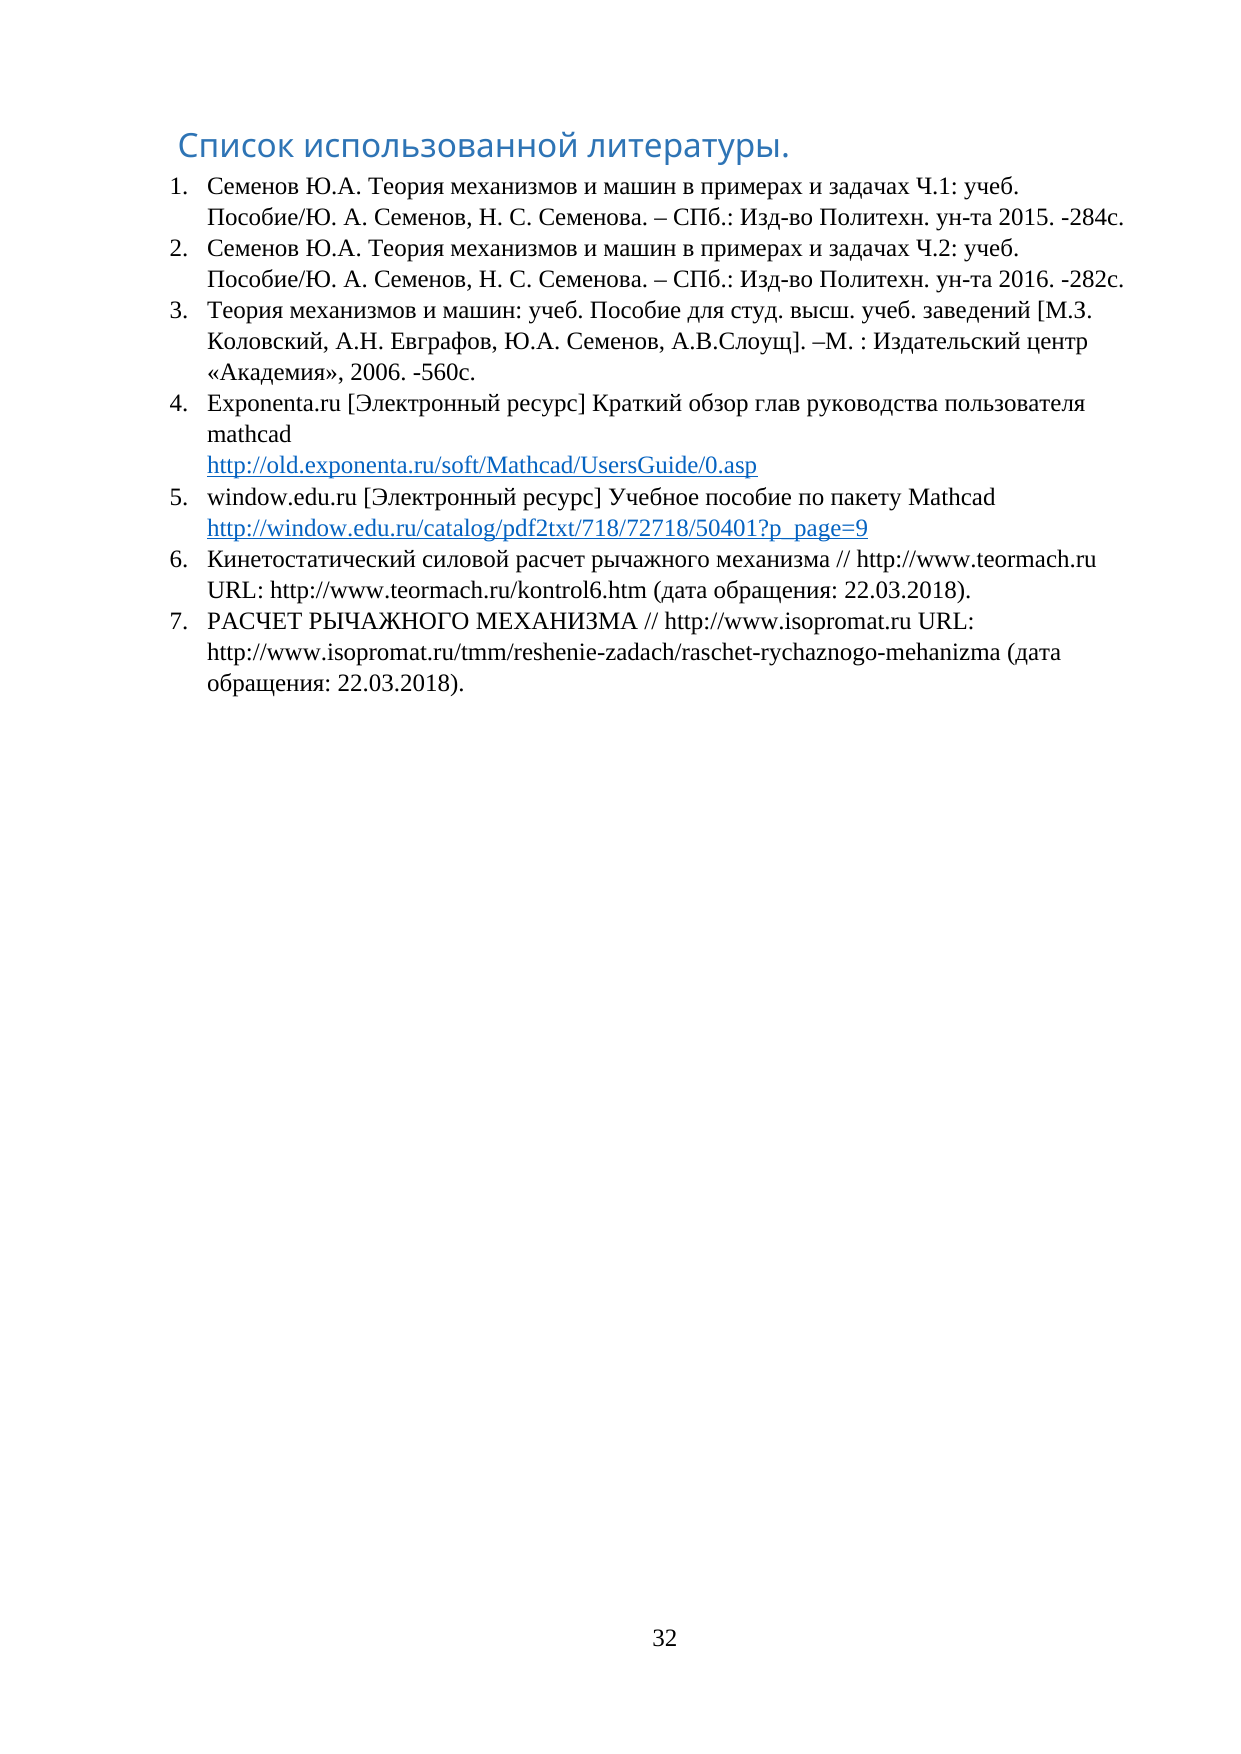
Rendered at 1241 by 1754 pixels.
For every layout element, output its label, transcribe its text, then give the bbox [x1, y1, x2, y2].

list Кинетостатический силовой расчет рычажного механизма // http://www.teormach.ru URL: http://www.teormach.ru/kontrol6.htm (дата обращения: 22.03.2018). [169, 544, 1152, 603]
subtitle Список использованной литературы. [177, 122, 1152, 168]
list window.edu.ru [Электронный ресурс] Учебное пособие по пакету Mathcad http://window.edu.ru/catalog/pdf2txt/718/72718/50401?p_page=9 [169, 482, 1152, 541]
list Теория механизмов и машин: учеб. Пособие для студ. высш. учеб. заведений [М.З. Коловский, А.Н. Евграфов, Ю.А. Семенов, А.В.Слоущ]. –М. : Издательский центр «Академия», 2006. -560с. [169, 295, 1152, 386]
list Семенов Ю.А. Теория механизмов и машин в примерах и задачах Ч.1: учеб. Пособие/Ю. А. Семенов, Н. С. Семенова. – СПб.: Изд-во Политехн. ун-та 2015. -284с. [169, 171, 1152, 231]
list Exponenta.ru [Электронный ресурс] Краткий обзор глав руководства пользователя mathcad http://old.exponenta.ru/soft/Mathcad/UsersGuide/0.asp [169, 388, 1152, 479]
list РАСЧЕТ РЫЧАЖНОГО МЕХАНИЗМА // http://www.isopromat.ru URL: http://www.isopromat.ru/tmm/reshenie-zadach/raschet-rychaznogo-mehanizma (дата обращения: 22.03.2018). [169, 606, 1152, 697]
list Семенов Ю.А. Теория механизмов и машин в примерах и задачах Ч.2: учеб. Пособие/Ю. А. Семенов, Н. С. Семенова. – СПб.: Изд-во Политехн. ун-та 2016. -282с. [169, 233, 1152, 293]
